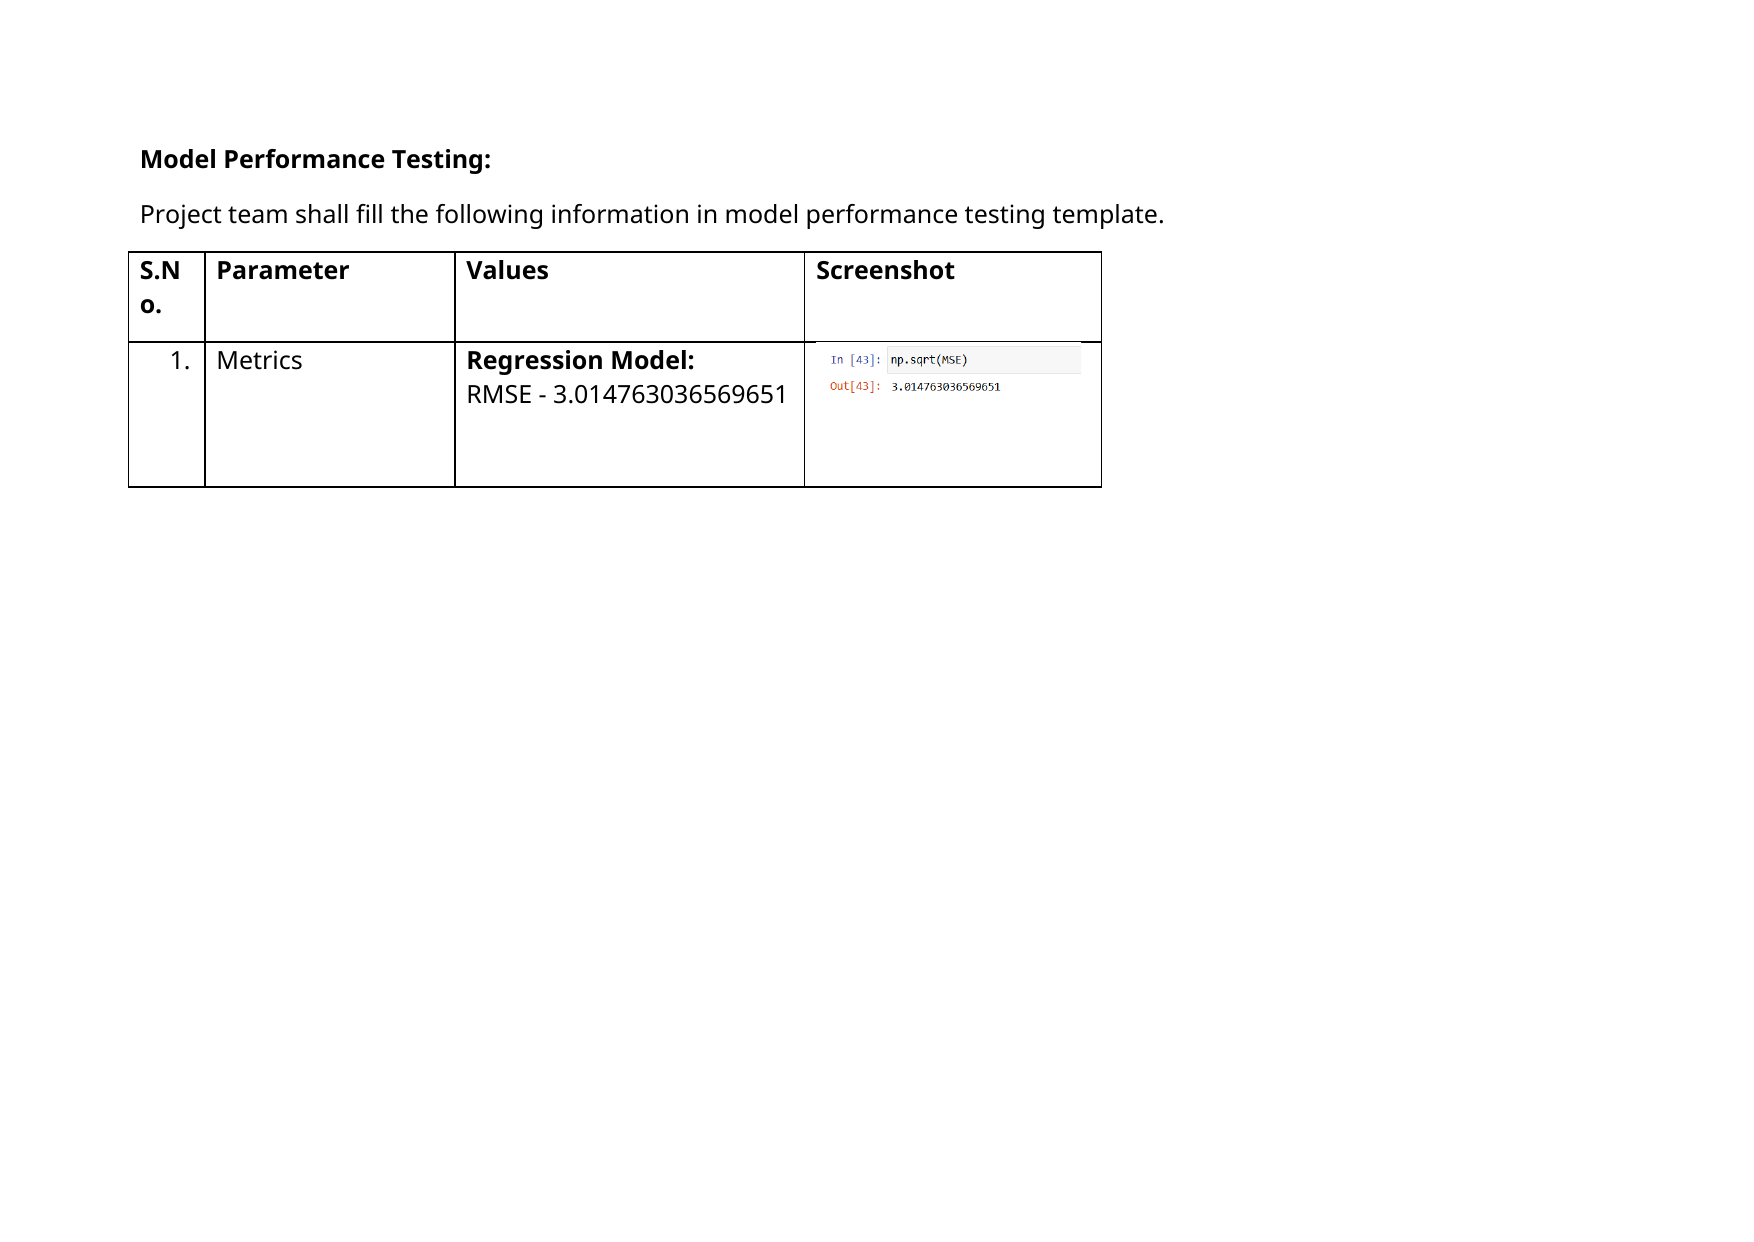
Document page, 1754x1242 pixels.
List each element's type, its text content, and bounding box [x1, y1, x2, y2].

table_cell Regression Model: RMSE - 3.014763036569651 [456, 343, 804, 486]
table_header Parameter [206, 253, 454, 341]
text Project team shall fill the following information in model performance testing template. [139, 197, 1679, 231]
table_header S.No. [129, 253, 204, 341]
table_cell [805, 343, 1101, 486]
table_cell [129, 343, 204, 486]
table_cell Metrics [206, 343, 454, 486]
text Model Performance Testing: [139, 142, 1679, 176]
table_header Values [456, 253, 804, 341]
picture [816, 342, 1082, 403]
table_header Screenshot [805, 253, 1101, 341]
